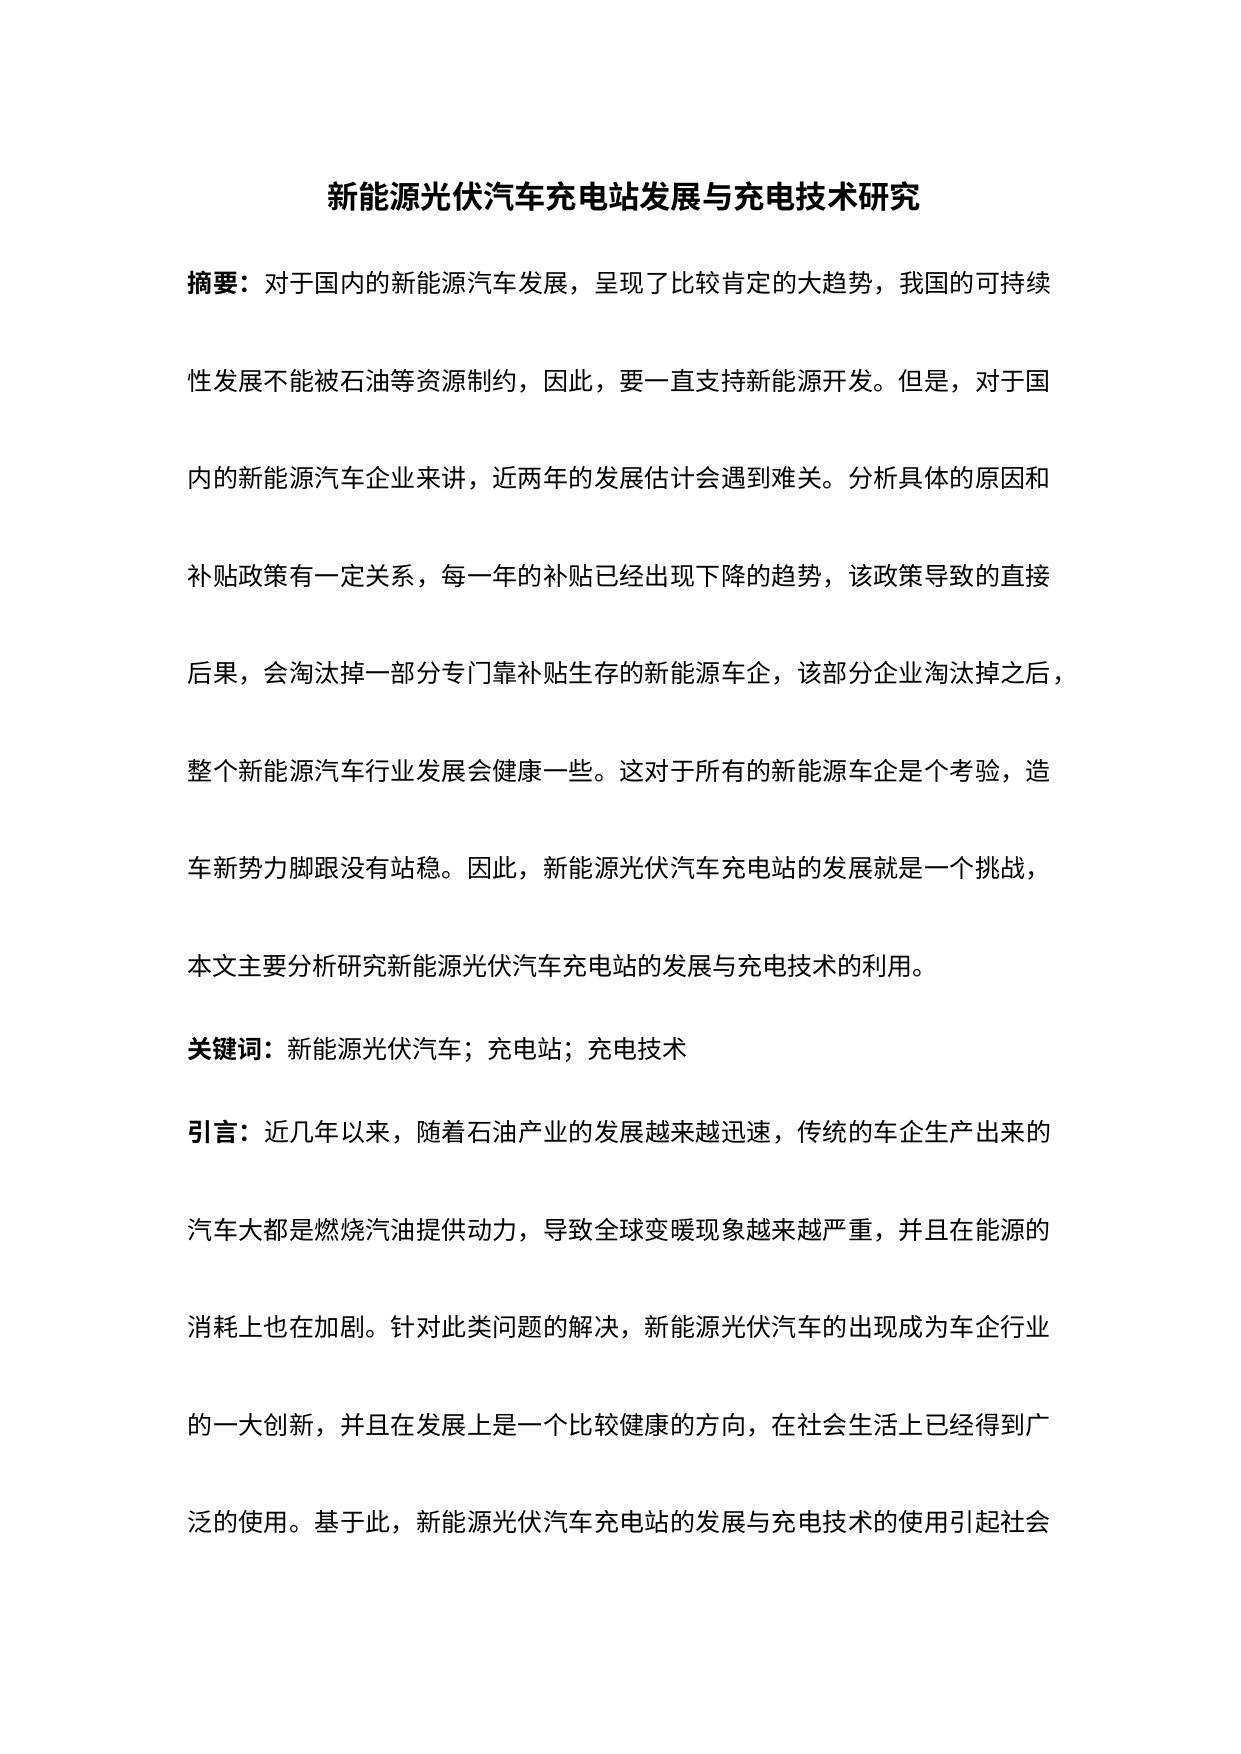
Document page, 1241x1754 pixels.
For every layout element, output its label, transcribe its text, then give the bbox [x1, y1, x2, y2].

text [187, 1098, 1053, 1553]
text 关键词：新能源光伏汽车；充电站；充电技术 [187, 1015, 1053, 1080]
text 新能源光伏汽车充电站发展与充电技术研究 [187, 162, 1053, 227]
text 摘要：对于国内的新能源汽车发展，呈现了比较肯定的大趋势，我国的可持续性发展不能被石油等资源制约，因此，要一直支持新能源开发。但是，对于国内的新能源汽车企业来讲，近两年的发展估计会遇到难关。分析具体的原因和补贴政策有一定关系，每一年的补贴已经出现下降的趋势，该政策导致的直接后果，会淘汰掉一部分专门靠补贴生存的新能源车企，该部分企业淘汰掉之后，整个新能源汽车行业发展会健康一些。这对于所有的新能源车企是个考验，造车新势力脚跟没有站稳。因此，新能源光伏汽车充电站的发展就是一个挑战，本文主要分析研究新能源光伏汽车充电站的发展与充电技术的利用。 [187, 249, 1053, 997]
